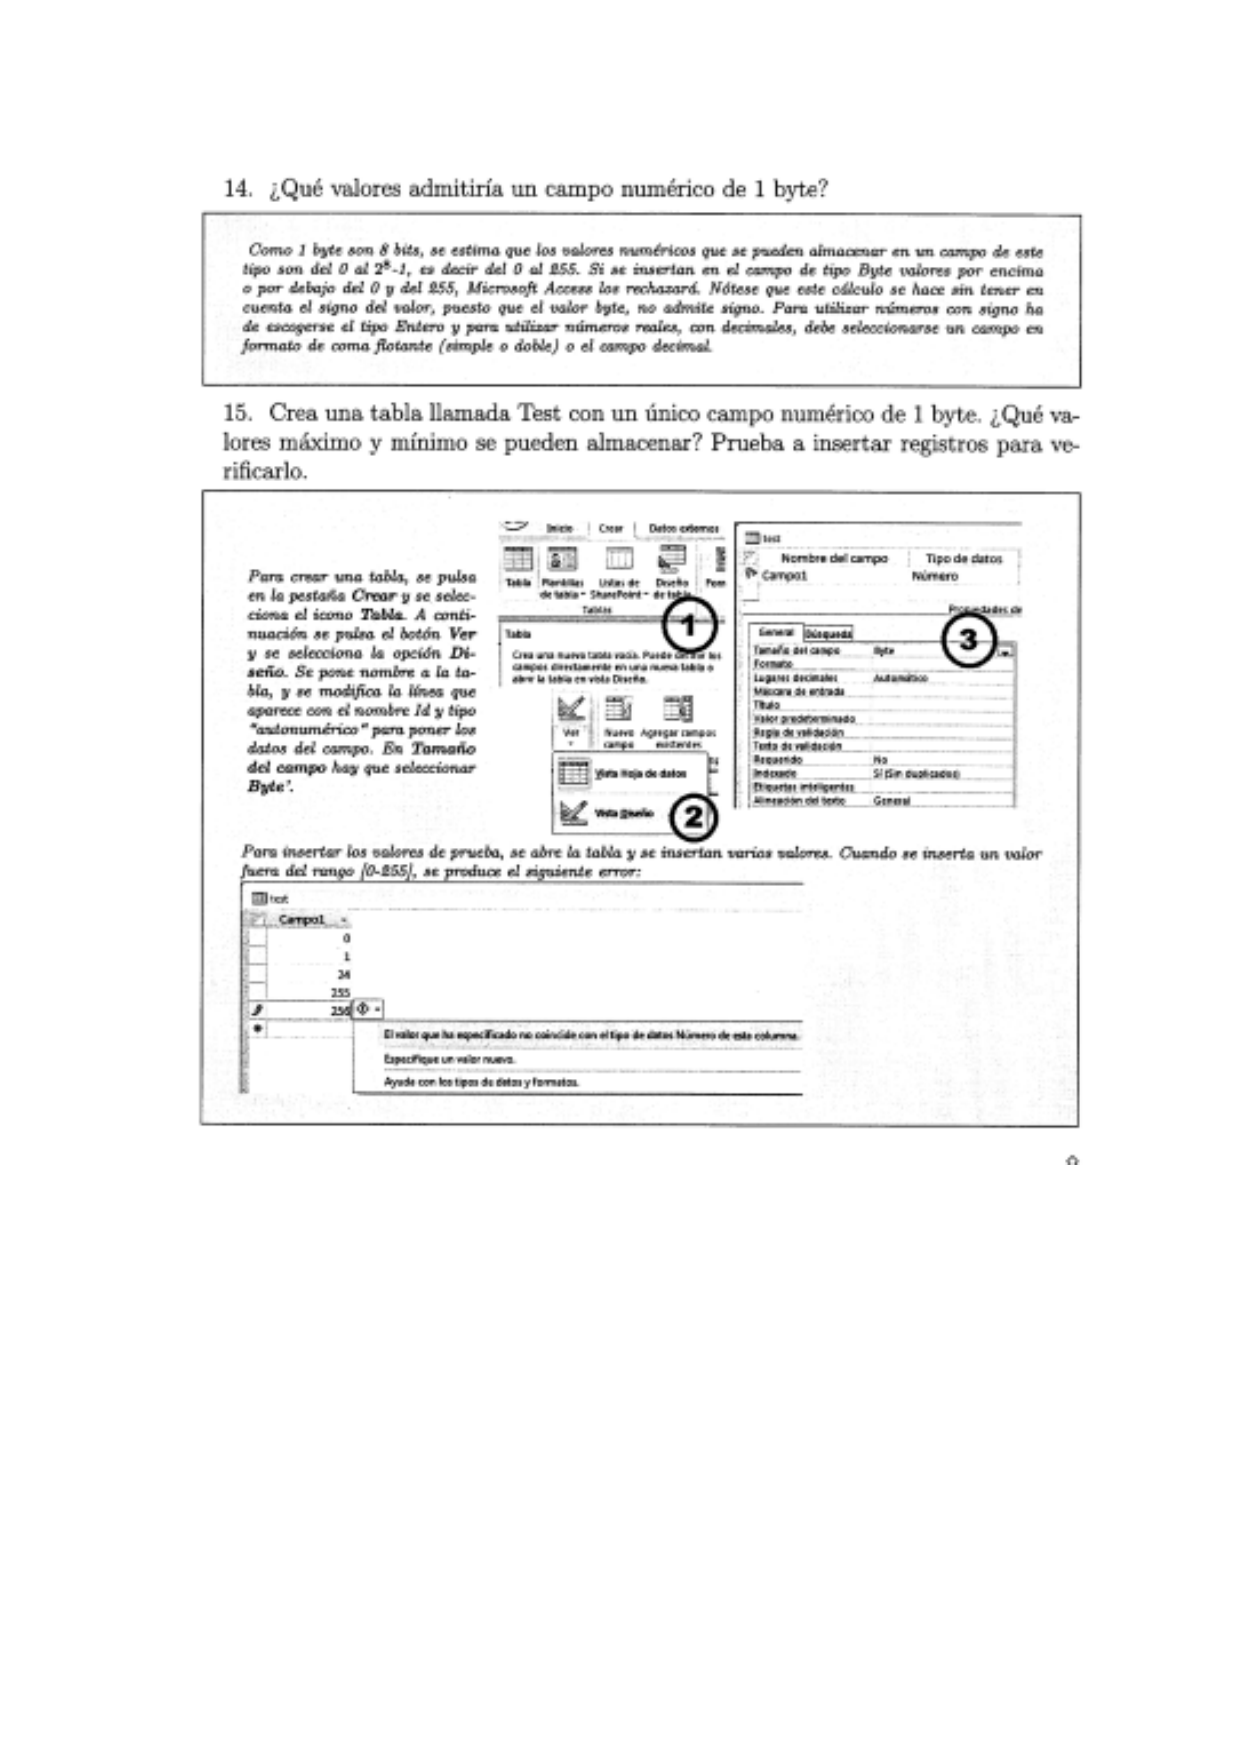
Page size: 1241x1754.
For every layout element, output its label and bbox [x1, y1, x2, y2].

picture [177, 147, 1096, 1165]
